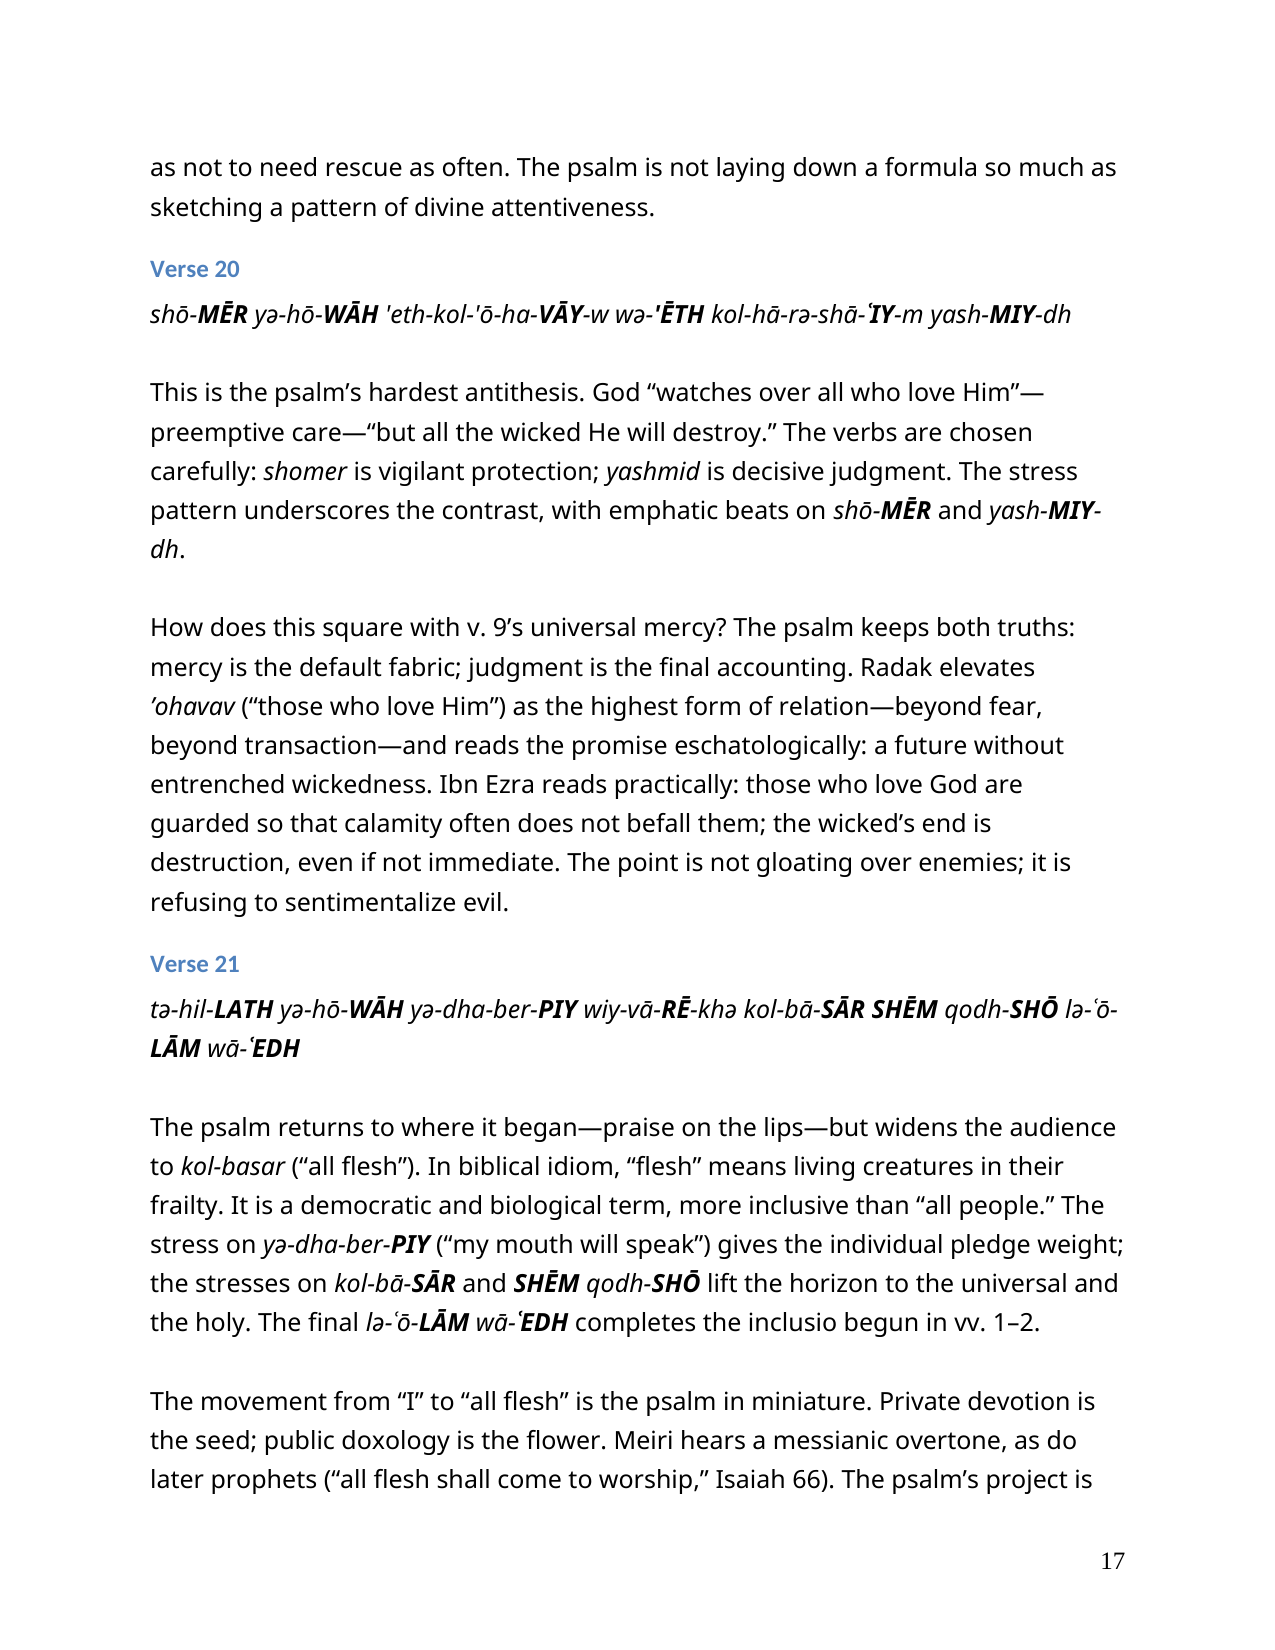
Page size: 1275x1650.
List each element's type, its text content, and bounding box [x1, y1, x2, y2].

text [150, 992, 1125, 1496]
subtitle Verse 21 [150, 948, 1125, 979]
subtitle Verse 20 [150, 253, 1125, 284]
text shō-MĒR yə-hō-WĀH 'eth-kol-'ō-ha-VĀY-w wə-'ĒTH kol-hā-rə-shā-ʿIY-m yash-MIY-dh This is the psalm’s hardest antithesis. God “watches over all who love Him”—preemptive care—“but all the wicked He will destroy.” The verbs are chosen carefully: shomer is vigilant protection; yashmid is decisive judgment. The stress pattern underscores the contrast, with emphatic beats on shō-MĒR and yash-MIY-dh. How does this square with v. 9’s universal mercy? The psalm keeps both truths: mercy is the default fabric; judgment is the final accounting. Radak elevates ’ohavav (“those who love Him”) as the highest form of relation—beyond fear, beyond transaction—and reads the promise eschatologically: a future without entrenched wickedness. Ibn Ezra reads practically: those who love God are guarded so that calamity often does not befall them; the wicked’s end is destruction, even if not immediate. The point is not gloating over enemies; it is refusing to sentimentalize evil. [150, 297, 1125, 918]
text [150, 150, 1125, 223]
